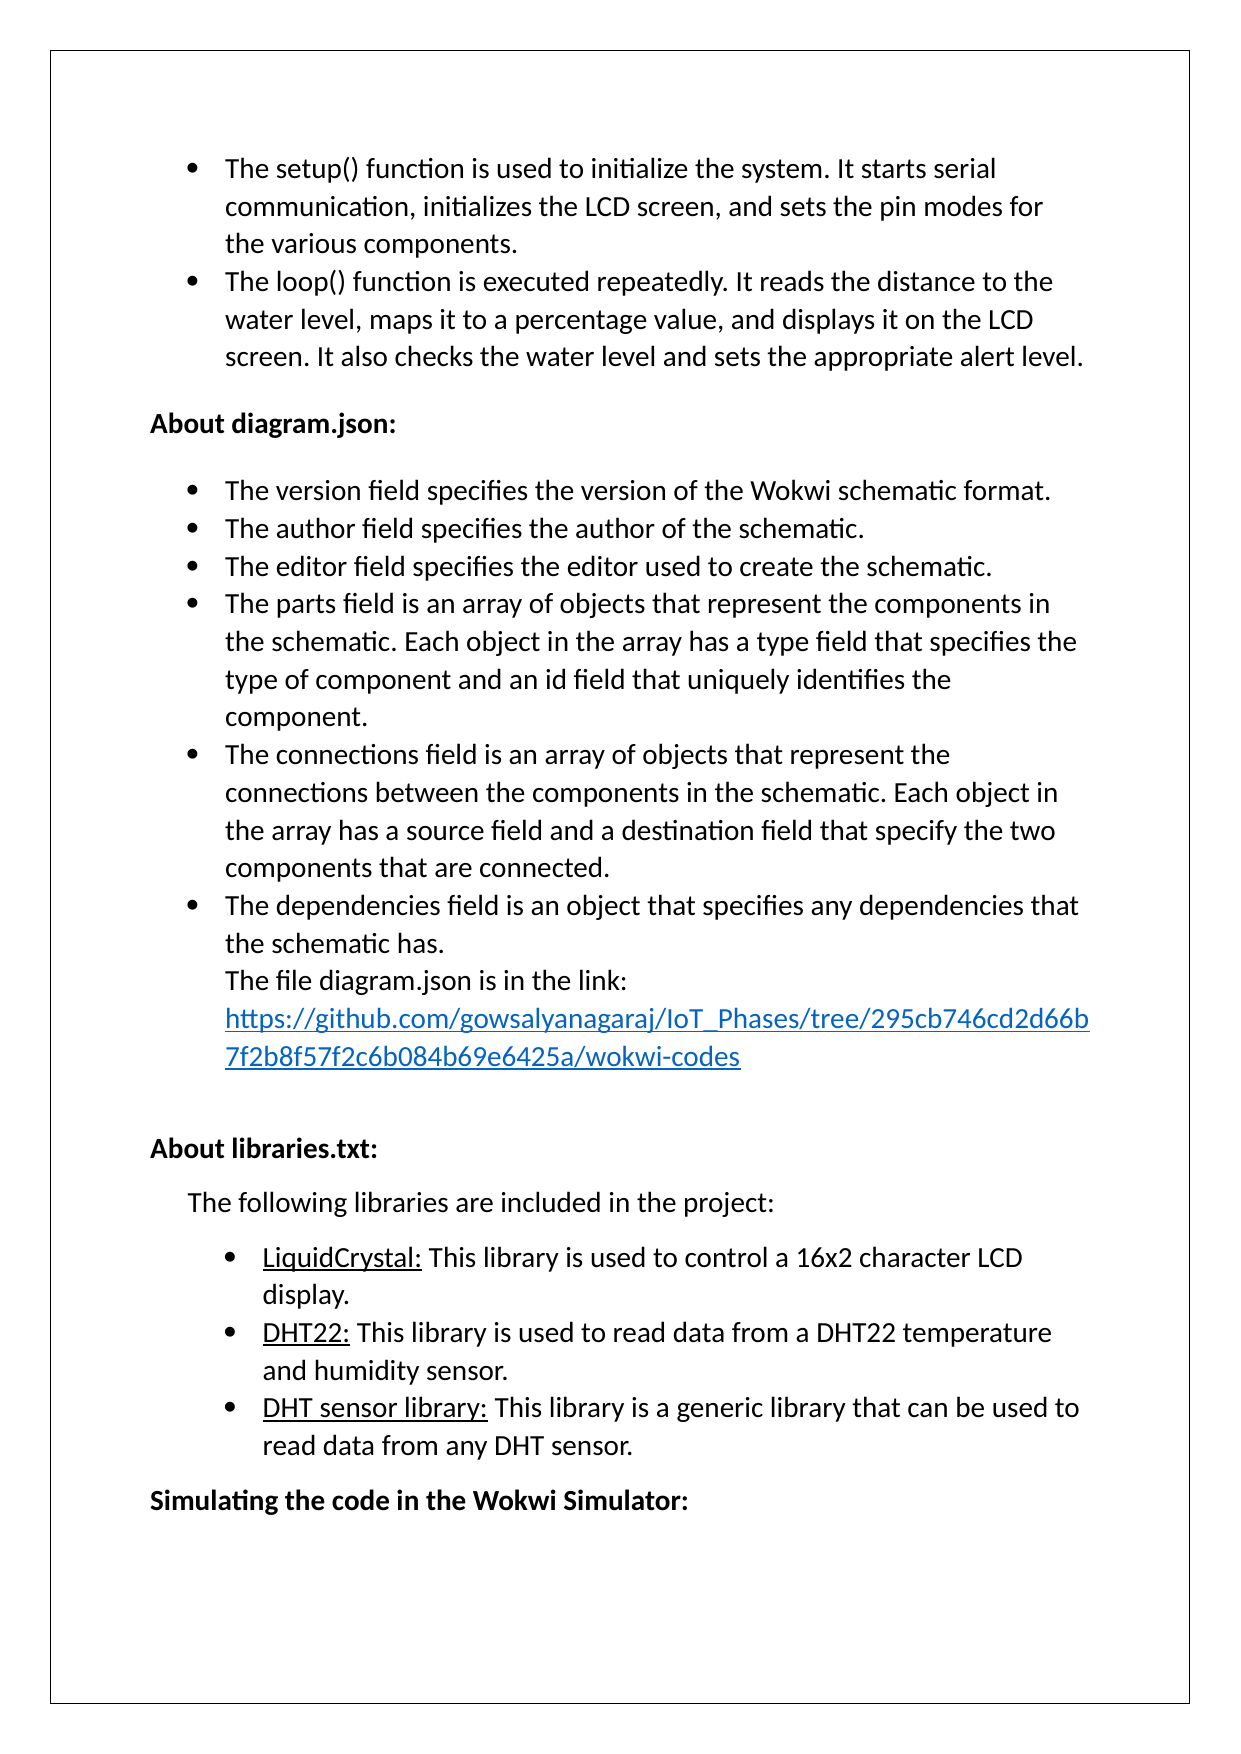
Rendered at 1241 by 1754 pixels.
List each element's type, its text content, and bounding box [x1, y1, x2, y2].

list LiquidCrystal: This library is used to control a 16x2 character LCD display. [225, 1239, 1090, 1312]
list The file diagram.json is in the link: https://github.com/gowsalyanagaraj/IoT_Phases/tree/295cb746cd2d66b7f2b8f57f2c6b084b69e6425a/wokwi-codes [225, 962, 1090, 1031]
text About diagram.json: [150, 405, 1090, 441]
list The file diagram.json is in the link: https://github.com/gowsalyanagaraj/IoT_Phases/tree/295cb746cd2d66b7f2b8f57f2c6b084b69e6425a/wokwi-codes [225, 1032, 1090, 1073]
list The author field specifies the author of the schematic. [187, 510, 1090, 546]
list The connections field is an array of objects that represent the connections between the components in the schematic. Each object in the array has a source field and a destination field that specify the two components that are connected. [187, 736, 1090, 885]
list The editor field specifies the editor used to create the schematic. [187, 548, 1090, 583]
list The version field specifies the version of the Wokwi schematic format. [187, 472, 1090, 508]
text The following libraries are included in the project: [187, 1184, 1090, 1220]
text About libraries.txt: [150, 1130, 1090, 1166]
list DHT22: This library is used to read data from a DHT22 temperature and humidity sensor. [225, 1314, 1090, 1387]
list The setup() function is used to initialize the system. It starts serial communication, initializes the LCD screen, and sets the pin modes for the various components. [187, 150, 1090, 261]
list DHT sensor library: This library is a generic library that can be used to read data from any DHT sensor. [225, 1389, 1090, 1463]
text Simulating the code in the Wokwi Simulator: [150, 1482, 1090, 1517]
list The loop() function is executed repeatedly. It reads the distance to the water level, maps it to a percentage value, and displays it on the LCD screen. It also checks the water level and sets the appropriate alert level. [187, 263, 1090, 374]
list The parts field is an array of objects that represent the components in the schematic. Each object in the array has a type field that specifies the type of component and an id field that uniquely identifies the component. [187, 585, 1090, 734]
list The dependencies field is an object that specifies any dependencies that the schematic has. [187, 887, 1090, 960]
